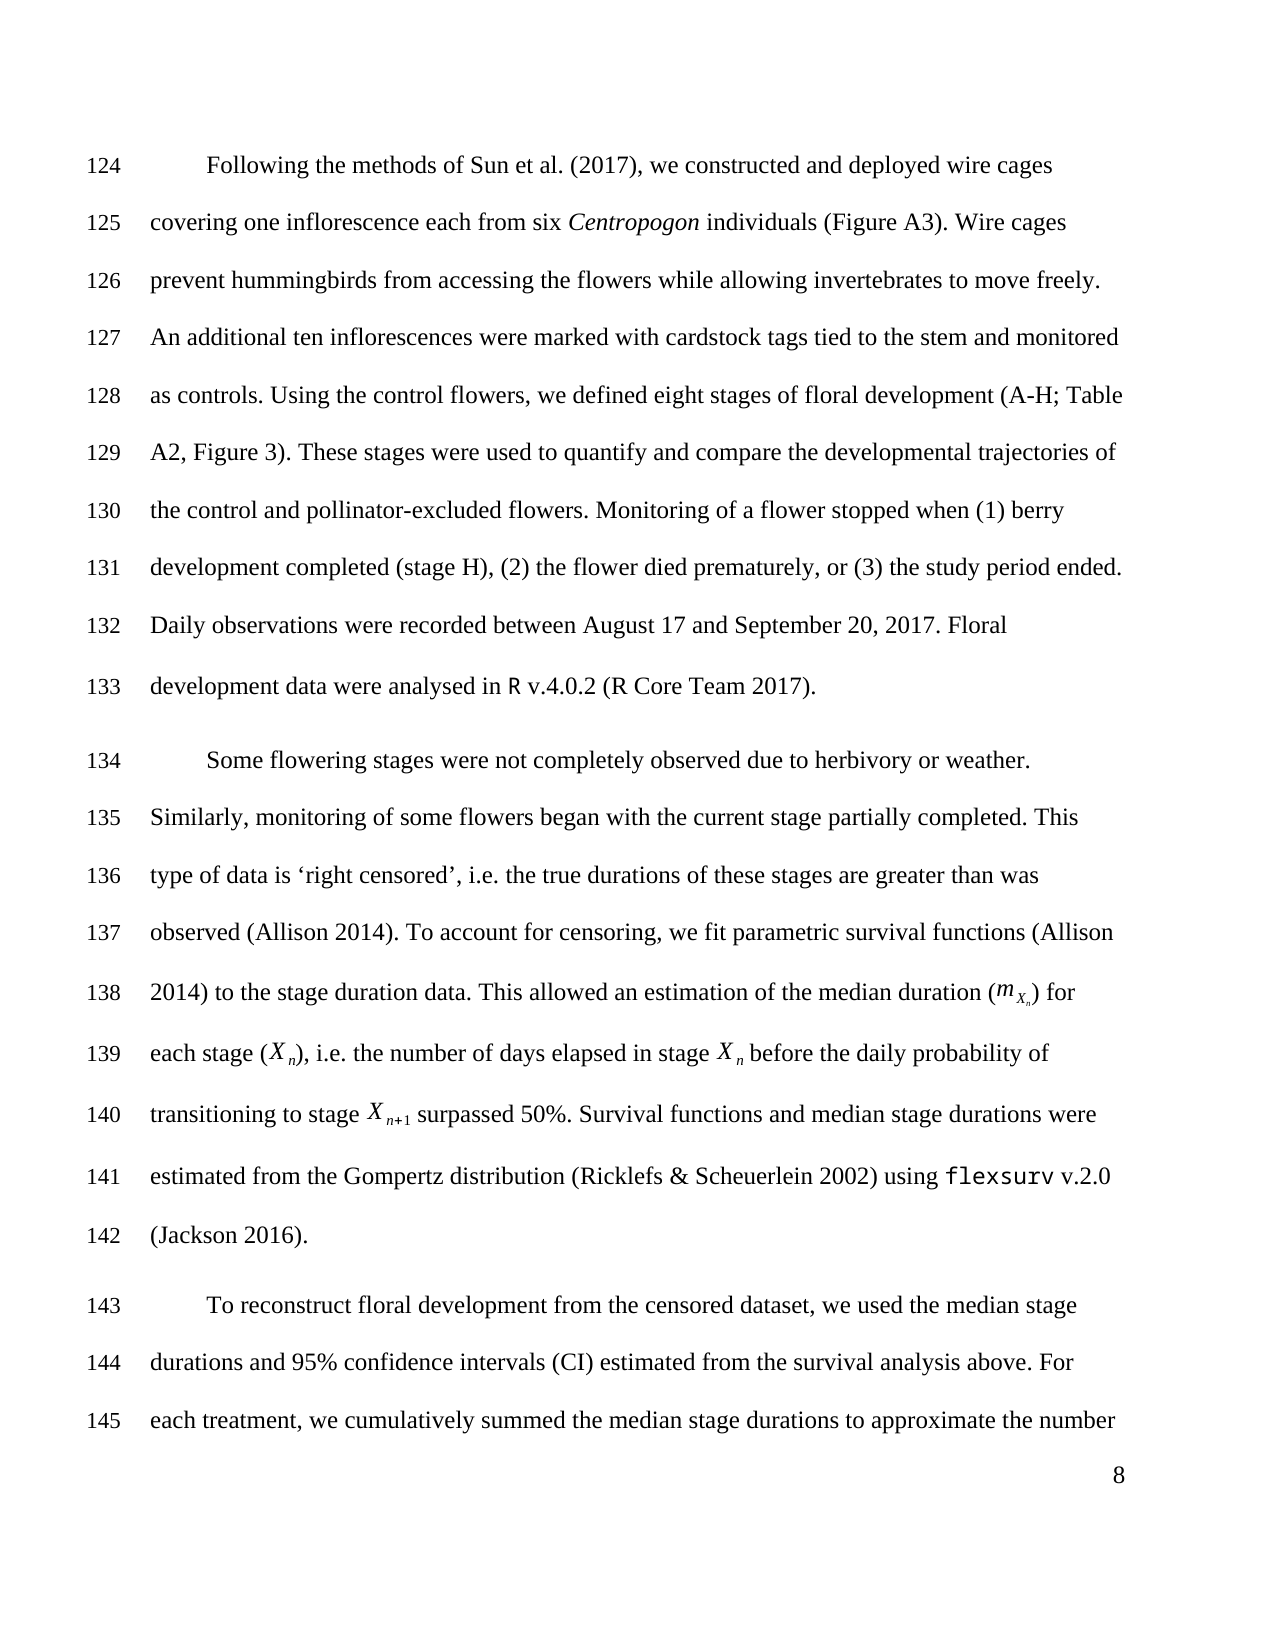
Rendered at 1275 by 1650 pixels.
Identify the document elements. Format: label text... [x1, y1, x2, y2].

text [150, 1290, 1125, 1434]
text Following the methods of Sun et al. (2017), we constructed and deployed wire cages covering one inflorescence each from six Centropogon individuals (Figure A3). Wire cages prevent hummingbirds from accessing the flowers while allowing invertebrates to move freely. An additional ten inflorescences were marked with cardstock tags tied to the stem and monitored as controls. Using the control flowers, we defined eight stages of floral development (A-H; Table A2, Figure 3). These stages were used to quantify and compare the developmental trajectories of the control and pollinator-excluded flowers. Monitoring of a flower stopped when (1) berry development completed (stage H), (2) the flower died prematurely, or (3) the study period ended. Daily observations were recorded between August 17 and September 20, 2017. Floral development data were analysed in R v.4.0.2 (R Core Team 2017). [150, 150, 1125, 701]
text Some flowering stages were not completely observed due to herbivory or weather. Similarly, monitoring of some flowers began with the current stage partially completed. This type of data is ‘right censored’, i.e. the true durations of these stages are greater than was observed (Allison 2014). To account for censoring, we fit parametric survival functions (Allison 2014) to the stage duration data. This allowed an estimation of the median duration () for each stage (), i.e. the number of days elapsed in stage before the daily probability of transitioning to stage surpassed 50%. Survival functions and median stage durations were estimated from the Gompertz distribution (Ricklefs & Scheuerlein 2002) using flexsurv v.2.0 (Jackson 2016). [150, 745, 1125, 1249]
